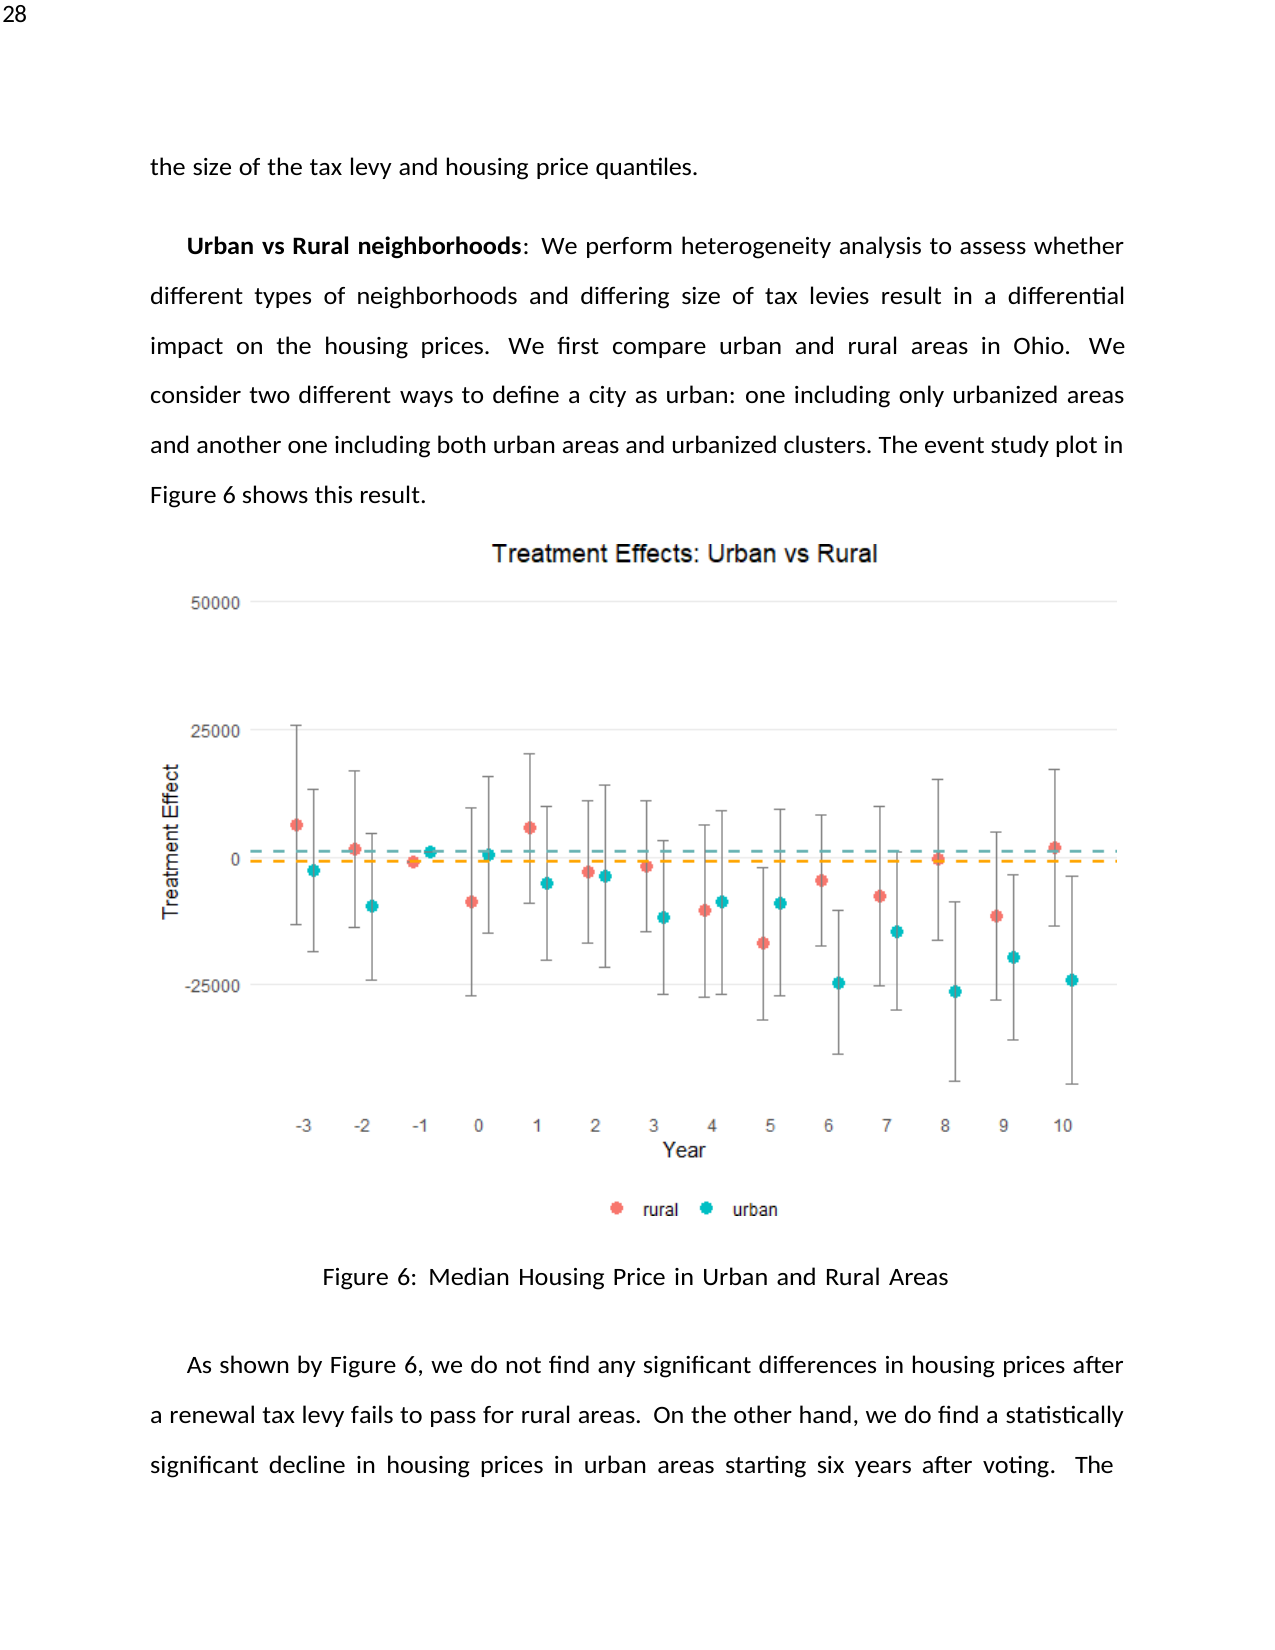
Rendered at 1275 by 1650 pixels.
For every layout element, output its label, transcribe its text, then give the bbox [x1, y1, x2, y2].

text Urban vs Rural neighborhoods: We perform heterogeneity analysis to assess whether different types of neighborhoods and differing size of tax levies result in a differential impact on the housing prices. We first compare urban and rural areas in Ohio. We consider two different ways to define a city as urban: one including only urbanized areas and another one including both urban areas and urbanized clusters. The event study plot in Figure 6 shows this result. [150, 230, 1125, 509]
text the size of the tax levy and housing price quantiles. [150, 151, 1237, 182]
text As shown by Figure 6, we do not find any significant differences in housing prices after a renewal tax levy fails to pass for rural areas. On the other hand, we do find a statistically significant decline in housing prices in urban areas starting six years after voting. The [150, 1349, 1125, 1479]
text Figure 6: Median Housing Price in Urban and Rural Areas [322, 1261, 1237, 1292]
picture [161, 544, 1117, 1216]
